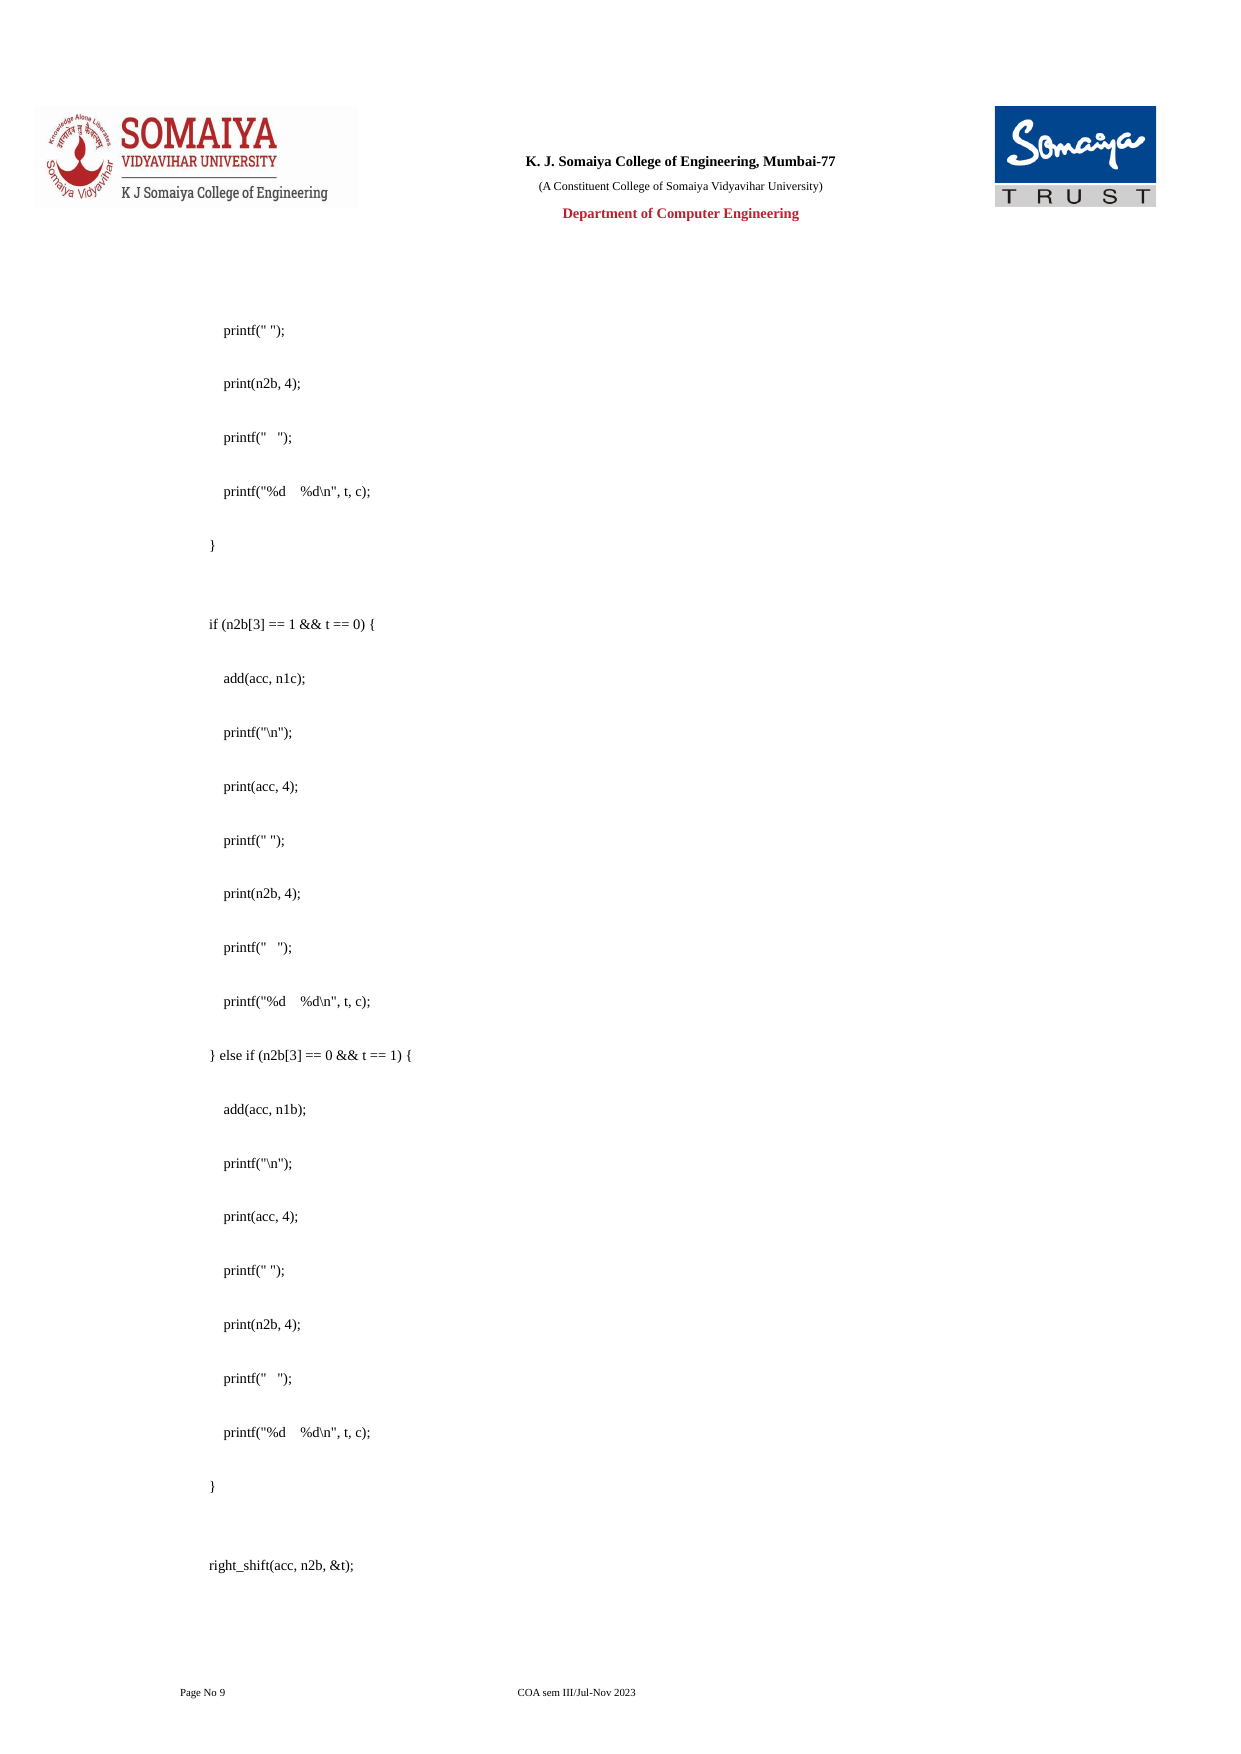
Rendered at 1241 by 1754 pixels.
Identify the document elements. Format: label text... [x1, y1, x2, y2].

text printf(" "); [180, 1358, 1060, 1387]
text print(acc, 4); [180, 765, 1060, 794]
text printf(" "); [180, 1250, 1060, 1279]
text printf(" "); [180, 927, 1060, 956]
text right_shift(acc, n2b, &t); [180, 1544, 1060, 1573]
text print(n2b, 4); [180, 1304, 1060, 1333]
text printf(" "); [180, 819, 1060, 848]
text print(n2b, 4); [180, 363, 1060, 392]
text if (n2b[3] == 1 && t == 0) { [180, 604, 1060, 633]
text printf("%d %d\n", t, c); [180, 471, 1060, 500]
text add(acc, n1b); [180, 1088, 1060, 1117]
picture [994, 106, 1157, 207]
text printf("\n"); [180, 712, 1060, 740]
text print(acc, 4); [180, 1196, 1060, 1225]
text printf("%d %d\n", t, c); [180, 981, 1060, 1009]
text printf("%d %d\n", t, c); [180, 1412, 1060, 1440]
picture [34, 106, 359, 209]
text add(acc, n1c); [180, 658, 1060, 686]
text printf(" "); [180, 309, 1060, 338]
text print(n2b, 4); [180, 873, 1060, 902]
text } else if (n2b[3] == 0 && t == 1) { [180, 1035, 1060, 1063]
text } [180, 1466, 1060, 1494]
text printf(" "); [180, 417, 1060, 446]
text } [180, 525, 1060, 554]
text printf("\n"); [180, 1142, 1060, 1171]
